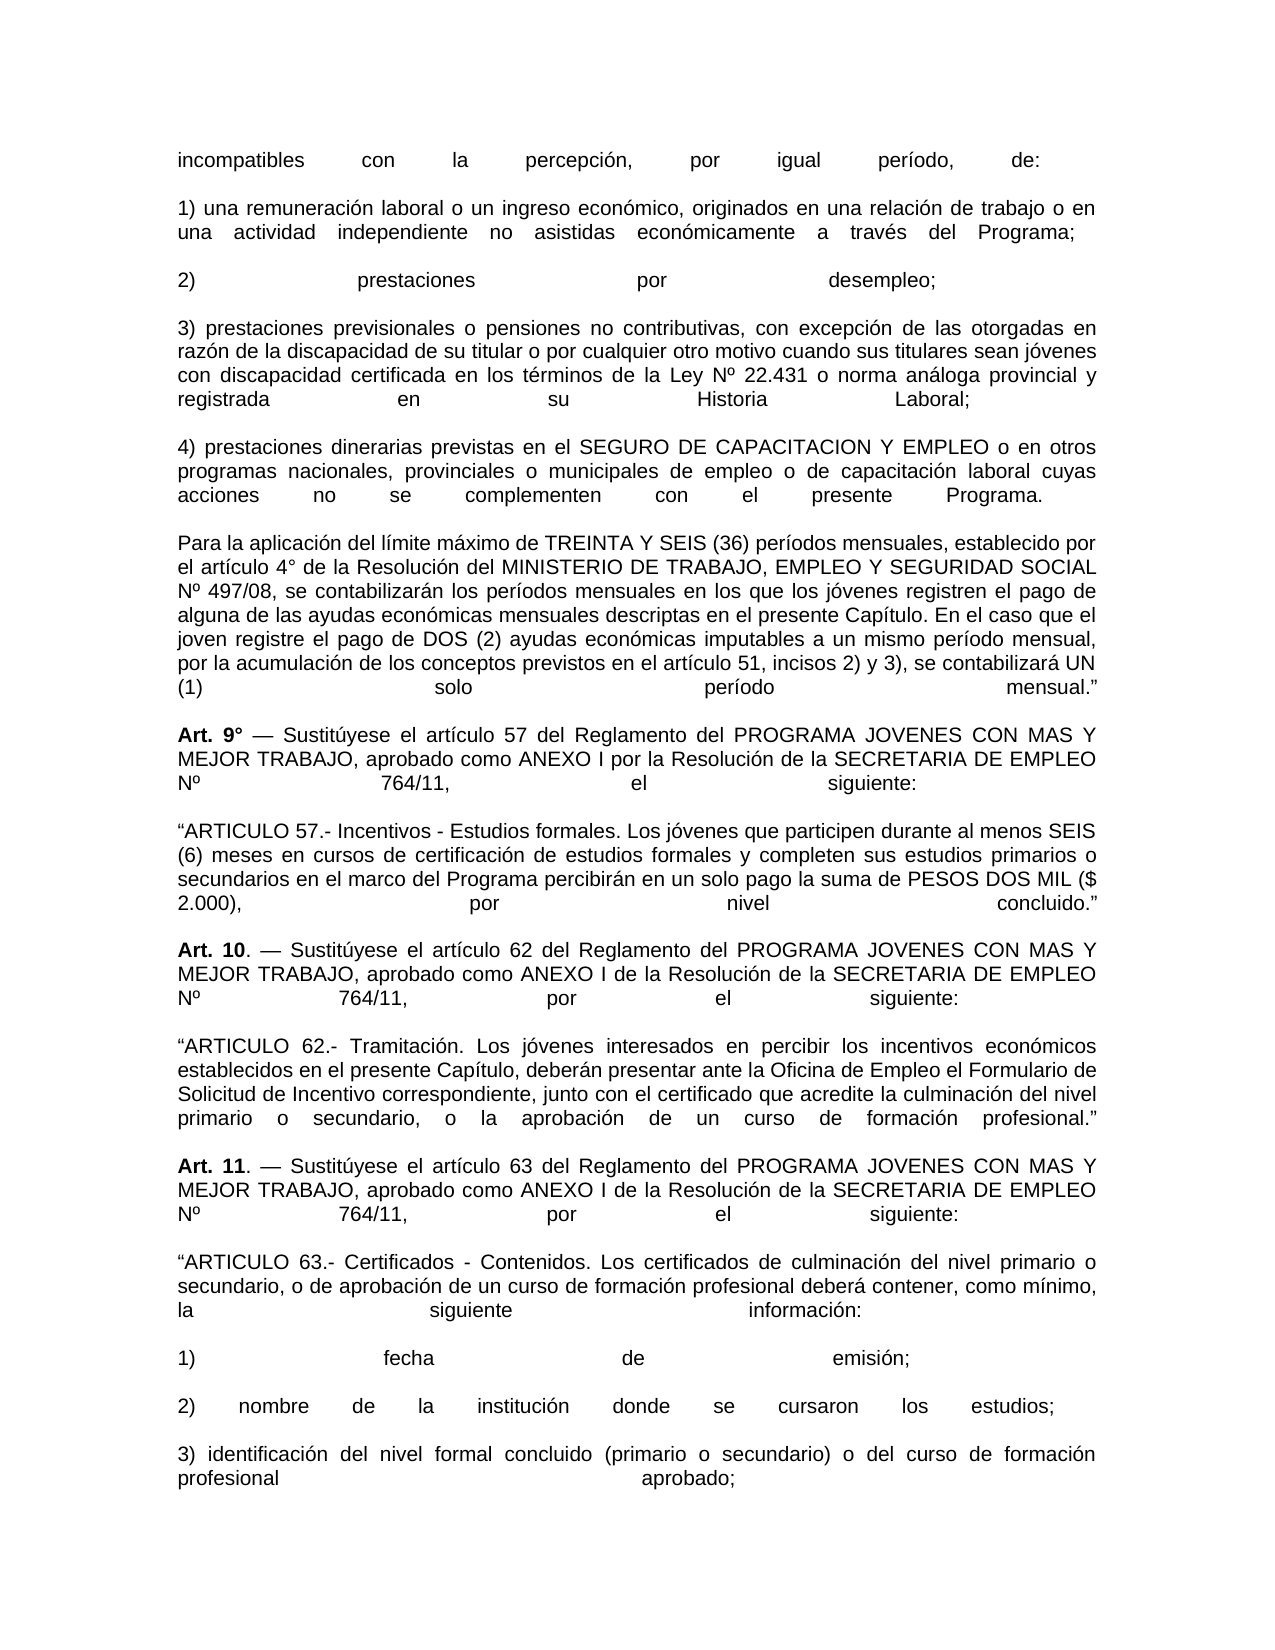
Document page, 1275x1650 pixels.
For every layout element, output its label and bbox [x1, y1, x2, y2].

text [177, 148, 1098, 1489]
